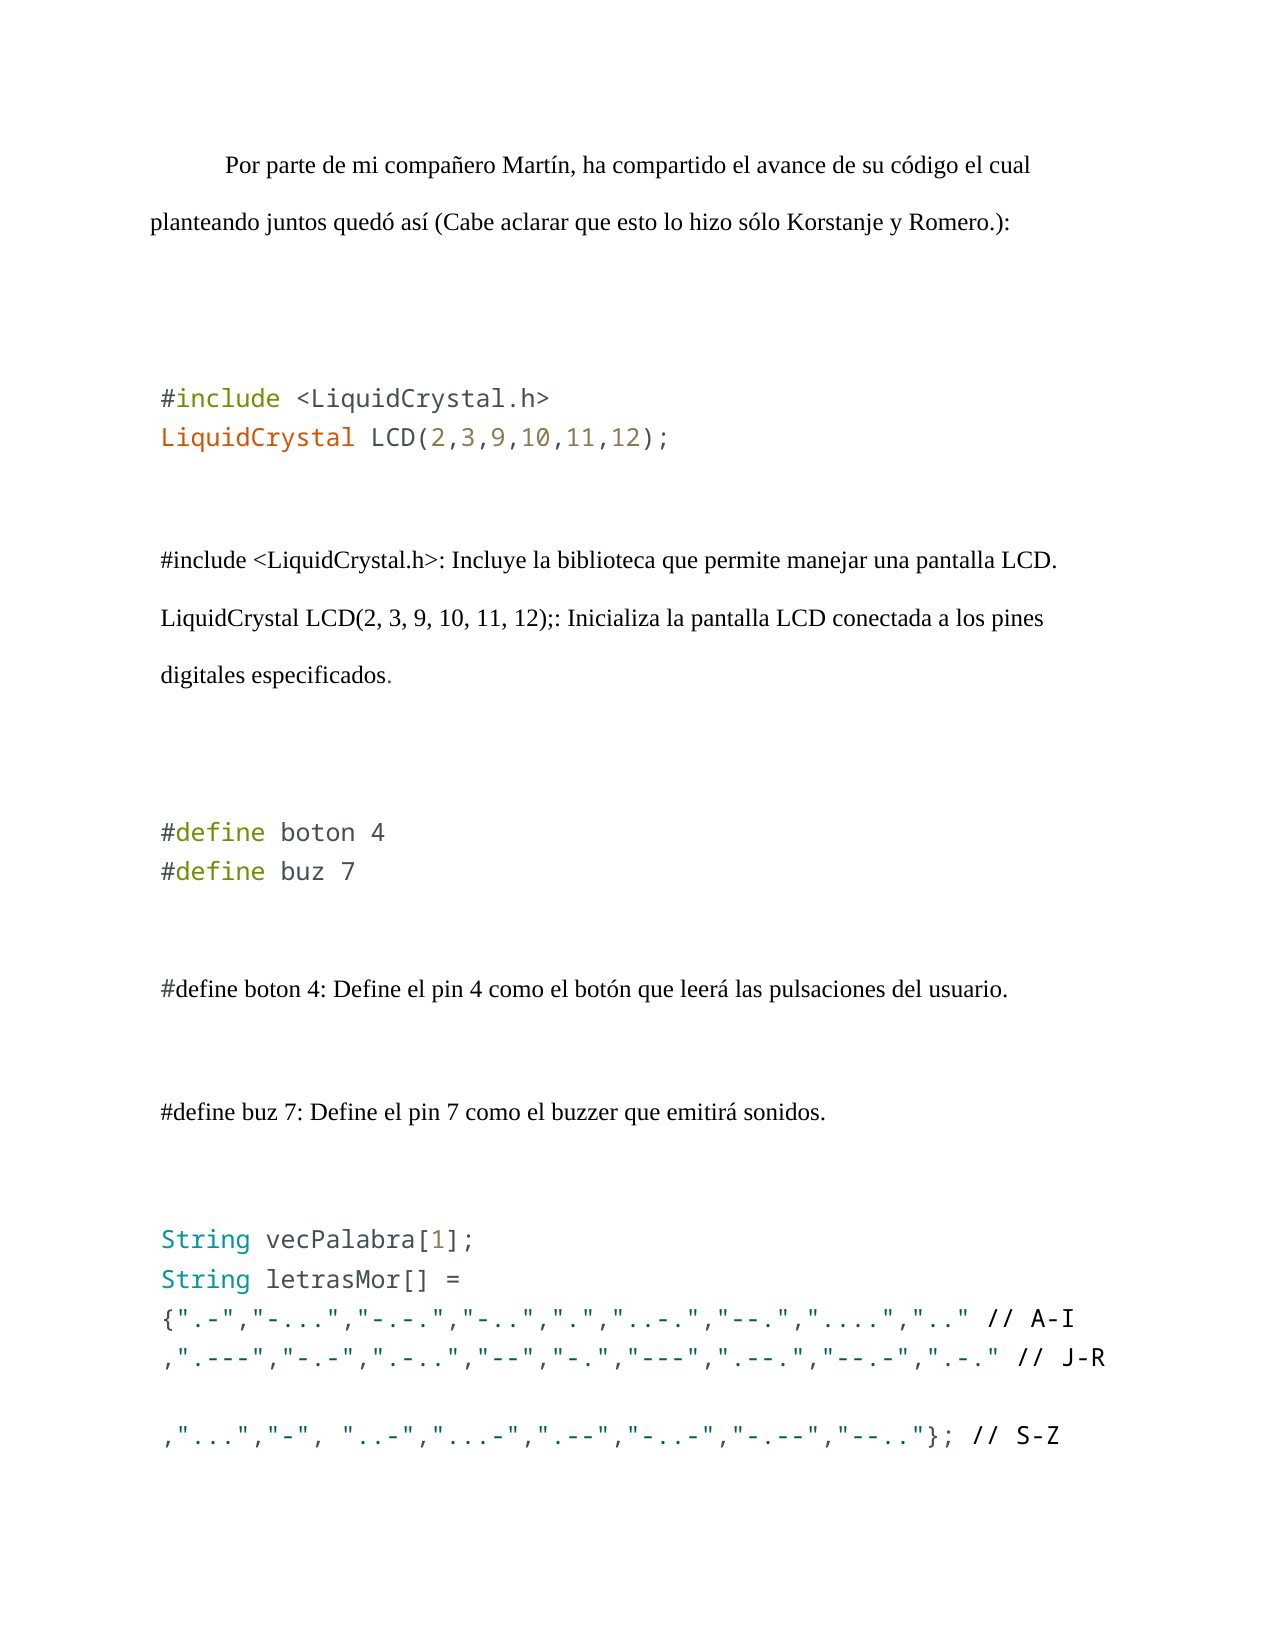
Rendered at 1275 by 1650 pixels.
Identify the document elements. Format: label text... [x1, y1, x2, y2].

text Por parte de mi compañero Martín, ha compartido el avance de su código el cual planteando juntos quedó así (Cabe aclarar que esto lo hizo sólo Korstanje y Romero.): [150, 150, 1125, 236]
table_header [150, 370, 1125, 1462]
